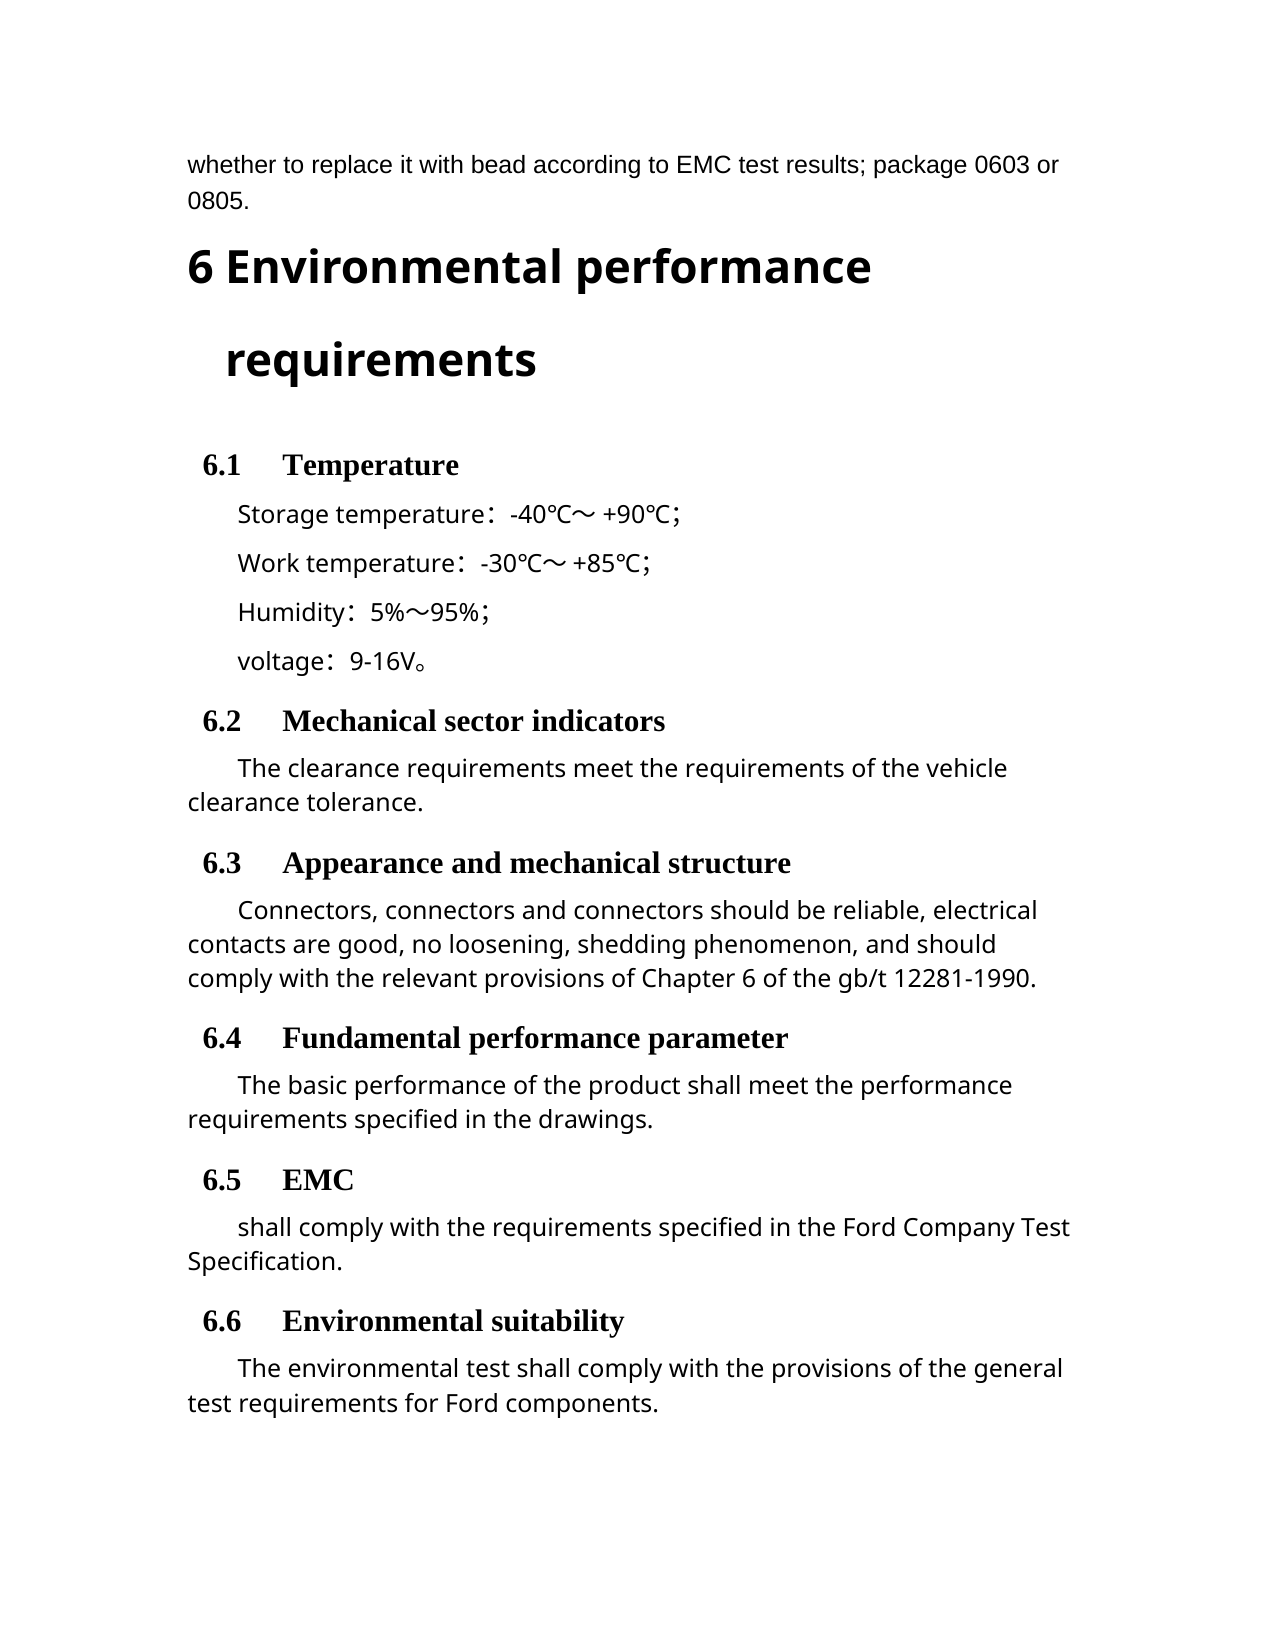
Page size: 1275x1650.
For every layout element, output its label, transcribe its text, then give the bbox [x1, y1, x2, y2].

subtitle Environmental suitability [202, 1303, 1087, 1339]
text voltage：9-16V。 [187, 641, 1087, 677]
text Connectors, connectors and connectors should be reliable, electrical contacts are good, no loosening, shedding phenomenon, and should comply with the relevant provisions of Chapter 6 of the gb/t 12281-1990. [187, 892, 1087, 994]
subtitle Fundamental performance parameter [202, 1019, 1087, 1056]
text shall comply with the requirements specified in the Ford Company Test Specification. [187, 1209, 1087, 1278]
subtitle Temperature [202, 446, 1087, 482]
subtitle EMC [202, 1161, 1087, 1197]
text Work temperature：-30℃～ +85℃； [187, 544, 1087, 580]
text The clearance requirements meet the requirements of the vehicle clearance tolerance. [187, 751, 1087, 819]
subtitle Appearance and mechanical structure [202, 844, 1087, 880]
subtitle Mechanical sector indicators [202, 702, 1087, 738]
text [187, 150, 1087, 215]
text Storage temperature：-40℃～ +90℃； [187, 495, 1087, 531]
text Humidity：5%～95%； [187, 592, 1087, 629]
text The environmental test shall comply with the provisions of the general test requirements for Ford components. [187, 1351, 1087, 1419]
subtitle Environmental performance requirements [187, 234, 1087, 390]
text The basic performance of the product shall meet the performance requirements specified in the drawings. [187, 1068, 1087, 1136]
